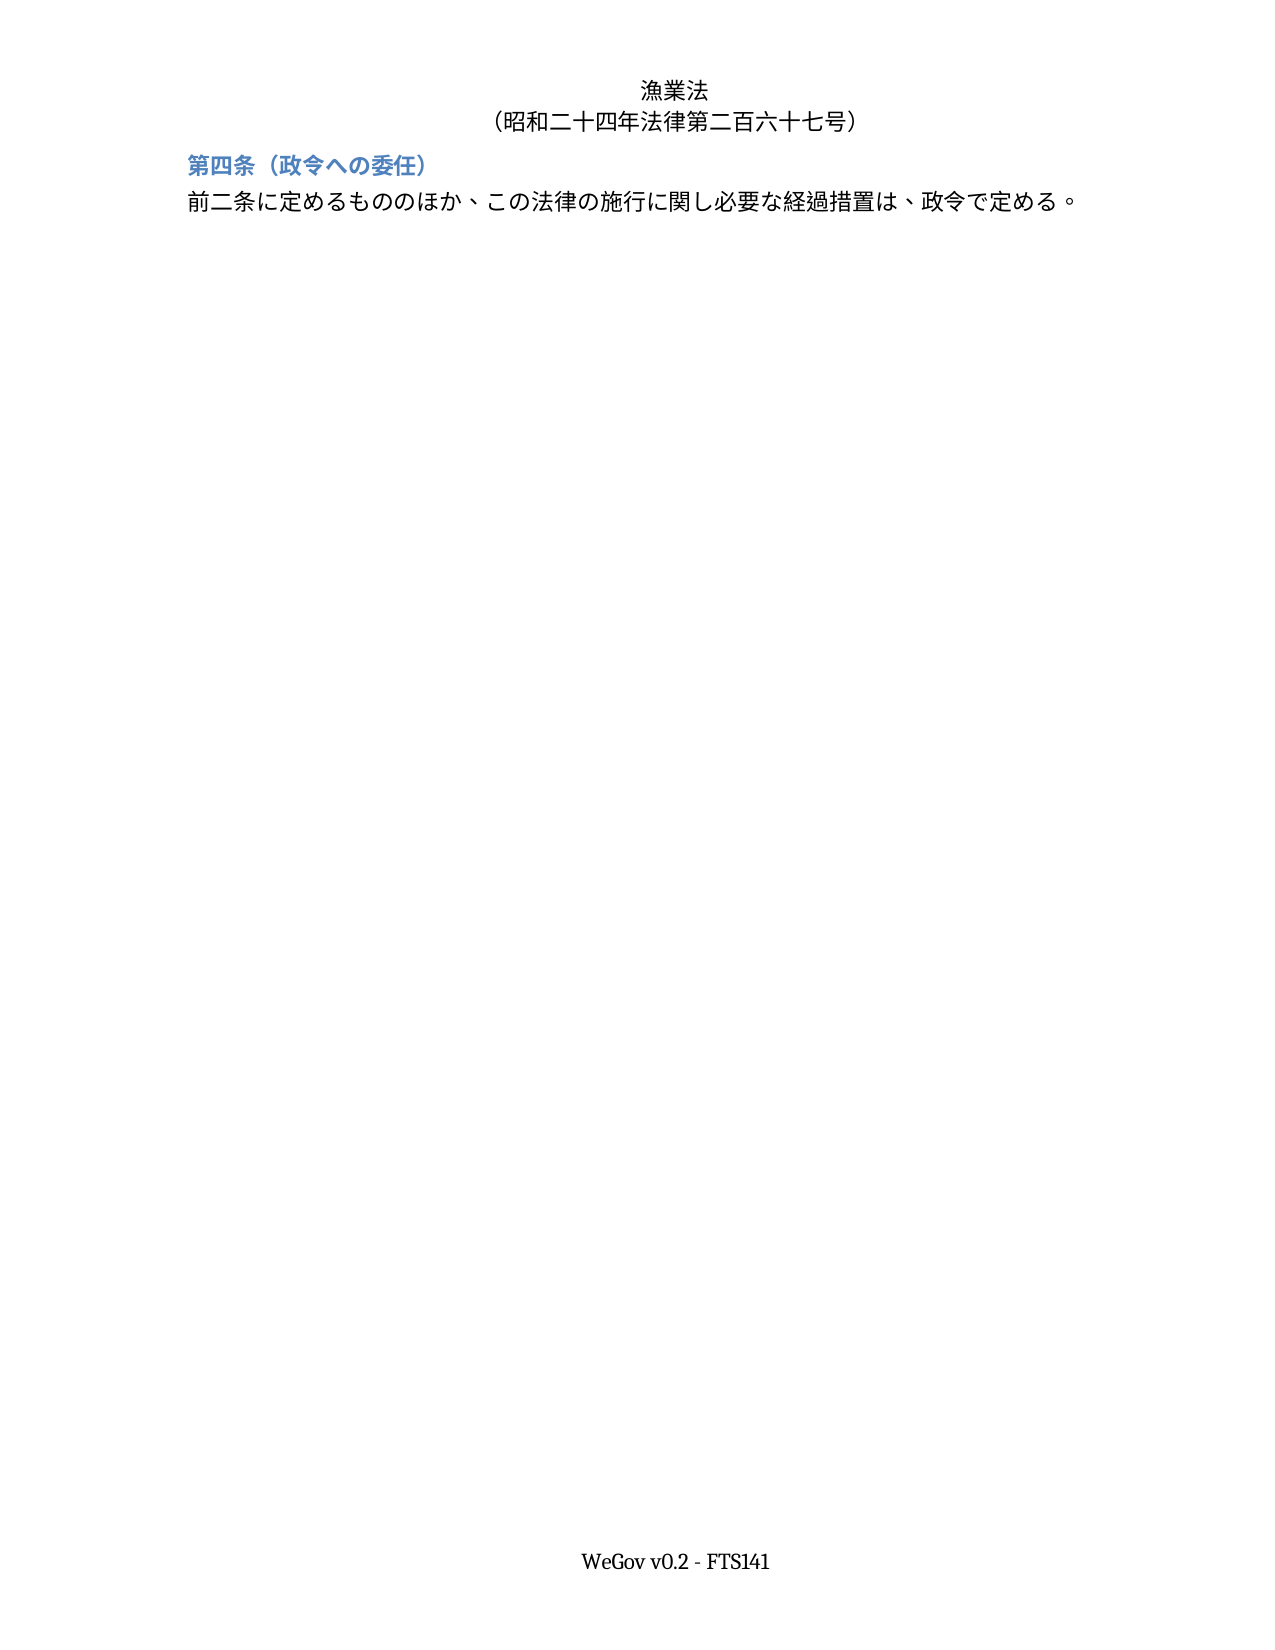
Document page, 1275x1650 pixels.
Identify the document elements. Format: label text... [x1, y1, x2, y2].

subtitle 第四条（政令への委任） [187, 150, 1087, 181]
text 前二条に定めるもののほか、この法律の施行に関し必要な経過措置は、政令で定める。 [187, 186, 1087, 217]
